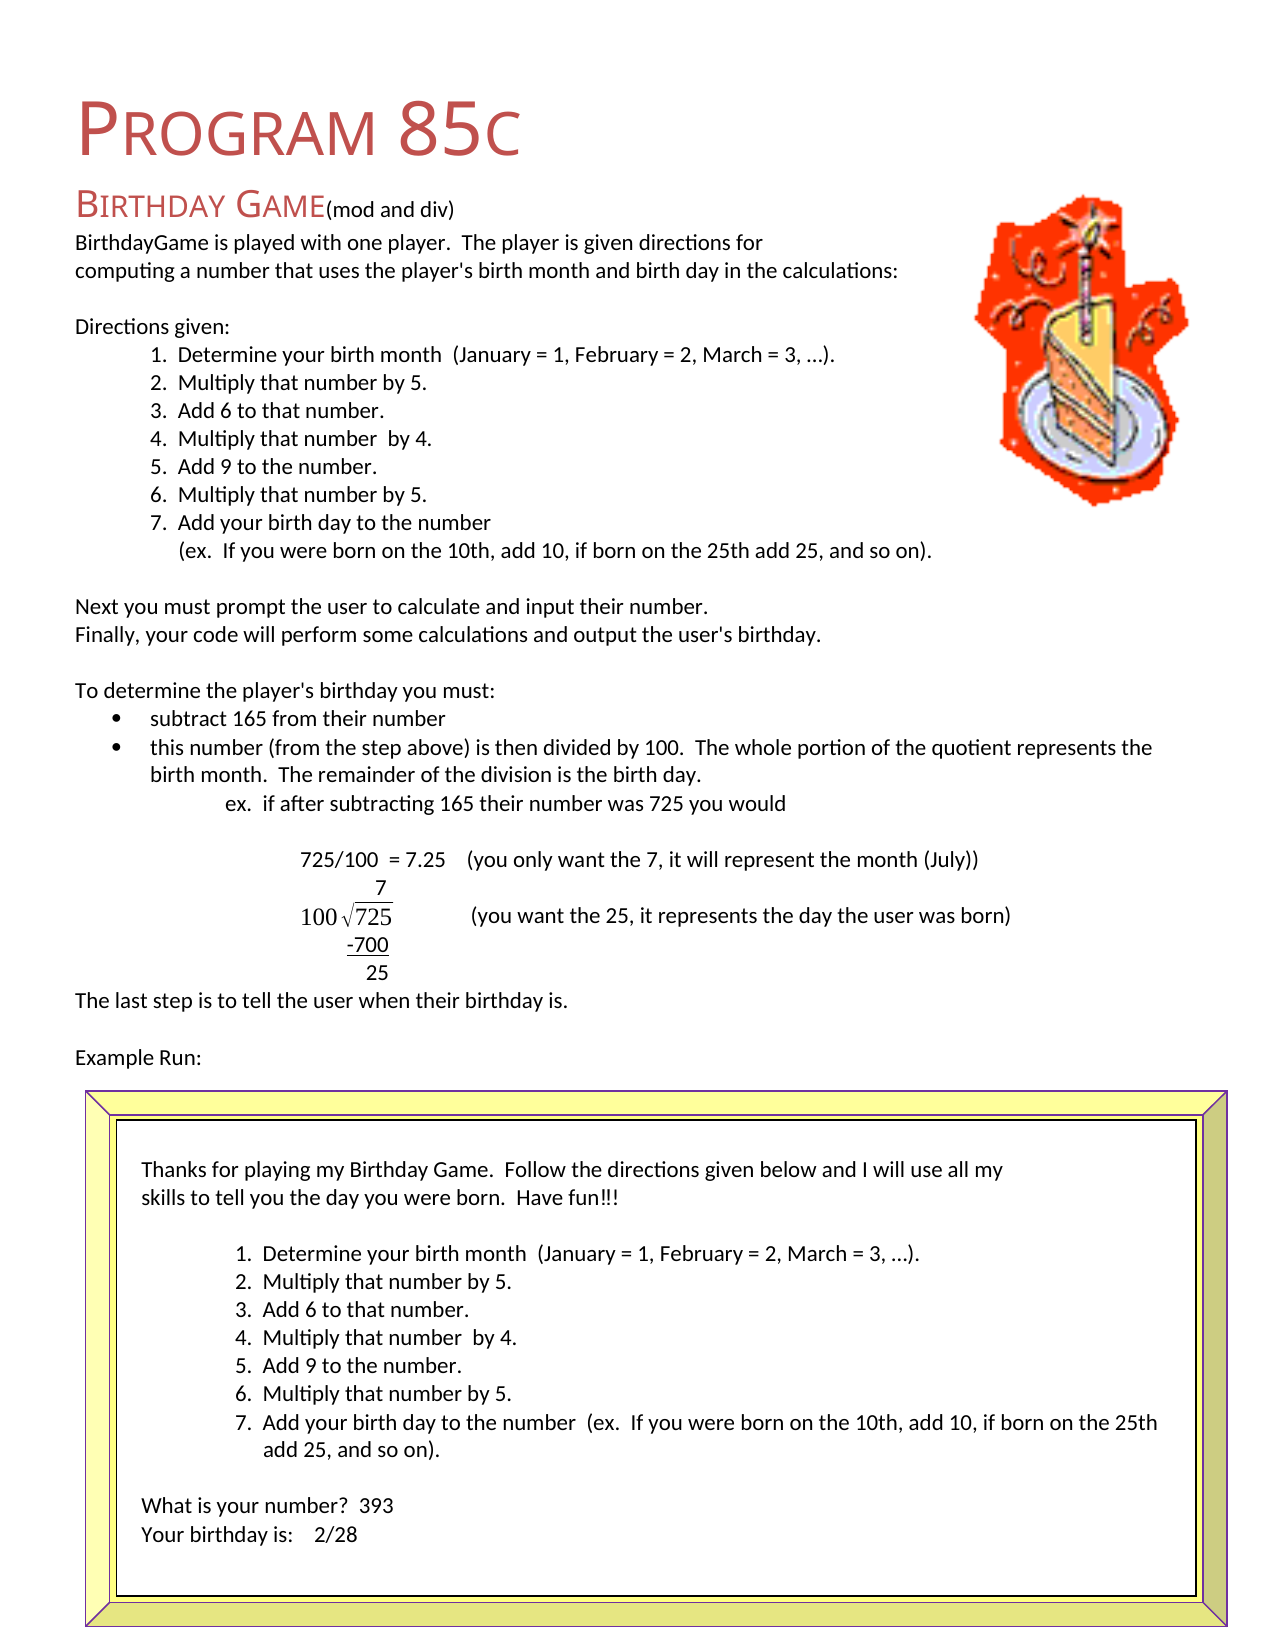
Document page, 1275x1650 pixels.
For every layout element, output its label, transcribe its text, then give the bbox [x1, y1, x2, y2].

text 6. Multiply that number by 5. [150, 480, 1200, 508]
text To determine the player's birthday you must: [75, 677, 1200, 704]
text 5. Add 9 to the number. [150, 452, 1200, 480]
picture [969, 284, 1193, 312]
text 725/100 = 7.25 (you only want the 7, it will represent the month (July)) [75, 845, 1200, 873]
text ex. if after subtracting 165 their number was 725 you would [75, 789, 1200, 817]
list this number (from the step above) is then divided by 100. The whole portion of the quotient represents the birth month. The remainder of the division is the birth day. [112, 733, 1200, 789]
text 3. Add 6 to that number. [150, 396, 1200, 424]
text Next you must prompt the user to calculate and input their number. [75, 592, 1200, 621]
text (you want the 25, it represents the day the user was born) [75, 901, 1200, 931]
text Program 85c [75, 75, 1200, 177]
list The last step is to tell the user when their birthday is. [75, 987, 1200, 1014]
list Example Run: [75, 1043, 1200, 1071]
text 2. Multiply that number by 5. [150, 368, 1200, 396]
text 7. Add your birth day to the number [150, 508, 1200, 536]
text 7 [75, 873, 1200, 901]
text Directions given: [75, 312, 1200, 340]
text 25 [75, 958, 1200, 987]
text (ex. If you were born on the 10th, add 10, if born on the 25th add 25, and so on). [150, 536, 1200, 564]
list subtract 165 from their number [112, 704, 1200, 733]
text -700 [75, 931, 1200, 958]
text 4. Multiply that number by 4. [150, 424, 1200, 452]
text BirthdayGame is played with one player. The player is given directions for [75, 228, 1200, 256]
text computing a number that uses the player's birth month and birth day in the calculations: [75, 256, 1200, 284]
text Finally, your code will perform some calculations and output the user's birthday. [75, 621, 1200, 648]
text Birthday Game(mod and div) [75, 177, 1200, 228]
text 1. Determine your birth month (January = 1, February = 2, March = 3, …). [150, 340, 1200, 368]
